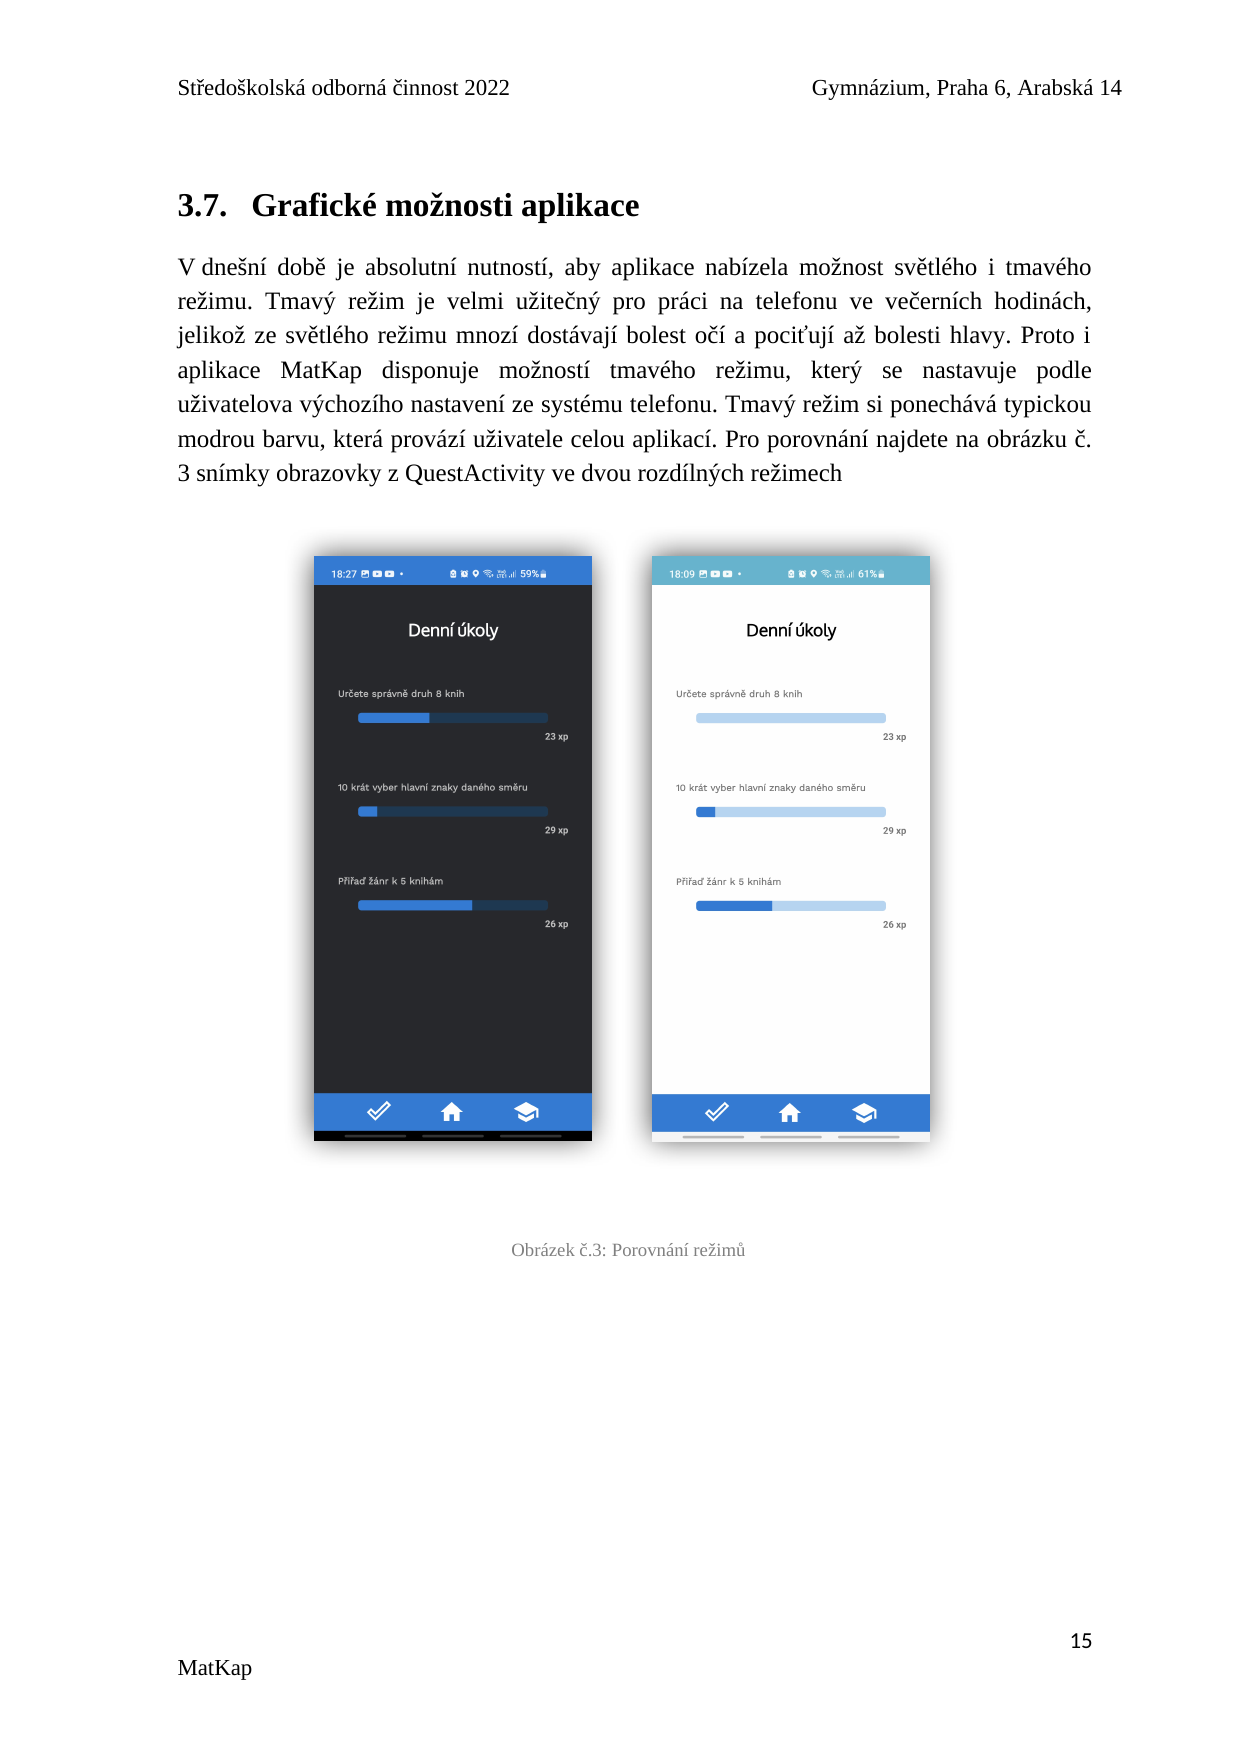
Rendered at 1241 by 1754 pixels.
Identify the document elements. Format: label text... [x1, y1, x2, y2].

text Porovnání režimů [214, 1239, 1092, 1261]
text V dnešní době je absolutní nutností, aby aplikace nabízela možnost světlého i tmavého režimu. Tmavý režim je velmi užitečný pro práci na telefonu ve večerních hodinách, jelikož ze světlého režimu mnozí dostávají bolest očí a pociťují až bolesti hlavy. Proto i aplikace MatKap disponuje možností tmavého režimu, který se nastavuje podle uživatelova výchozího nastavení ze systému telefonu. Tmavý režim si ponechává typickou modrou barvu, která provází uživatele celou aplikací. Pro porovnání najdete na obrázku č. 3 snímky obrazovky z QuestActivity ve dvou rozdílných režimech [177, 252, 1092, 487]
text Grafické možnosti aplikace [177, 185, 1092, 223]
picture [314, 556, 592, 1141]
picture [652, 556, 930, 1142]
